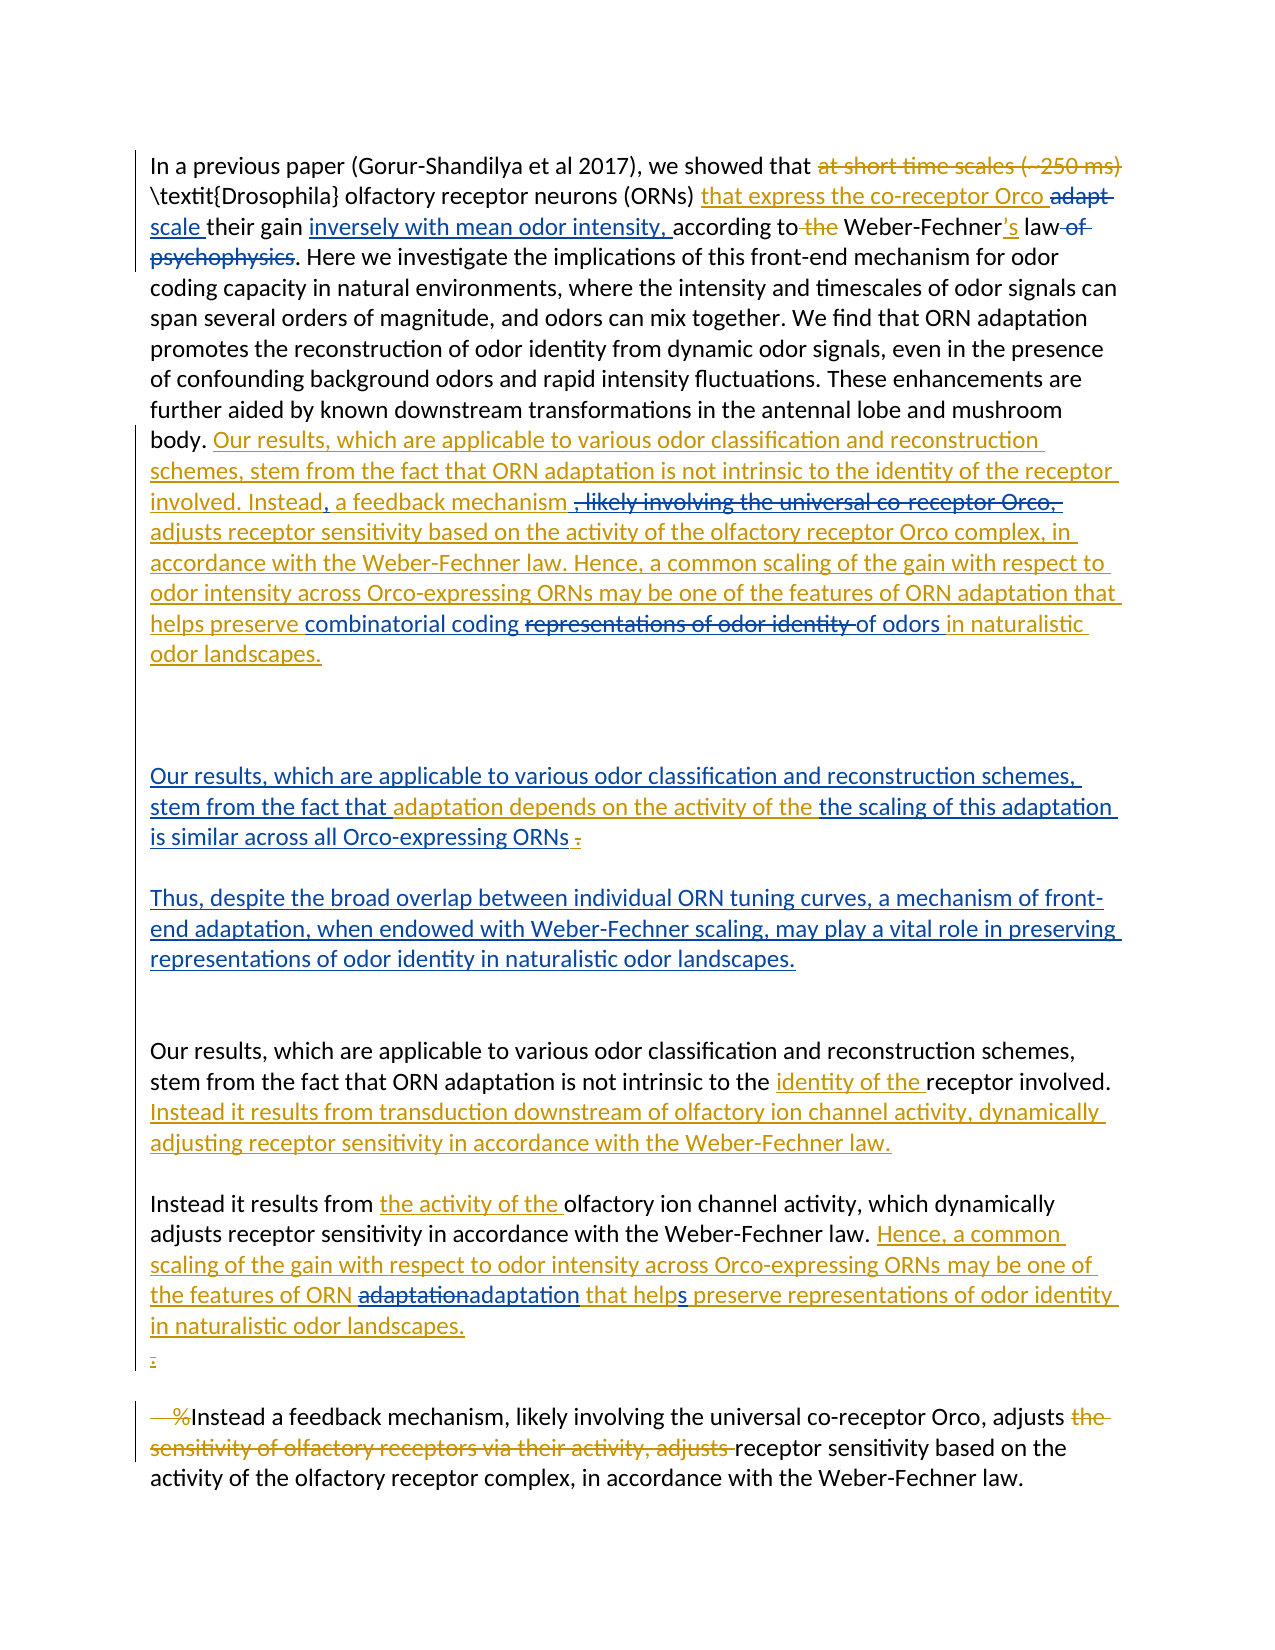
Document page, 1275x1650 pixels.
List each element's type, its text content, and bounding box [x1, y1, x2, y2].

text In a previous paper (Gorur-Shandilya et al 2017), we showed that \textit{Drosophila} olfactory receptor neurons (ORNs) their gain according to Weber-Fechner law. Here we investigate the implications of this front-end mechanism for odor coding capacity in natural environments, where the intensity and timescales of odor signals can span several orders of magnitude, and odors can mix together. We find that ORN adaptation promotes the reconstruction of odor identity from dynamic odor signals, even in the presence of confounding background odors and rapid intensity fluctuations. These enhancements are further aided by known downstream transformations in the antennal lobe and mushroom body. [150, 150, 1125, 669]
text Instead a feedback mechanism, likely involving the universal co-receptor Orco, adjusts receptor sensitivity based on the activity of the olfactory receptor complex, in accordance with the Weber-Fechner law. [150, 1401, 1125, 1493]
text Our results, which are applicable to various odor classification and reconstruction schemes, stem from the fact that ORN adaptation is not intrinsic to the receptor involved. [150, 1035, 1125, 1157]
text Instead it results from olfactory ion channel activity, which dynamically adjusts receptor sensitivity in accordance with the Weber-Fechner law. [150, 1188, 1125, 1340]
